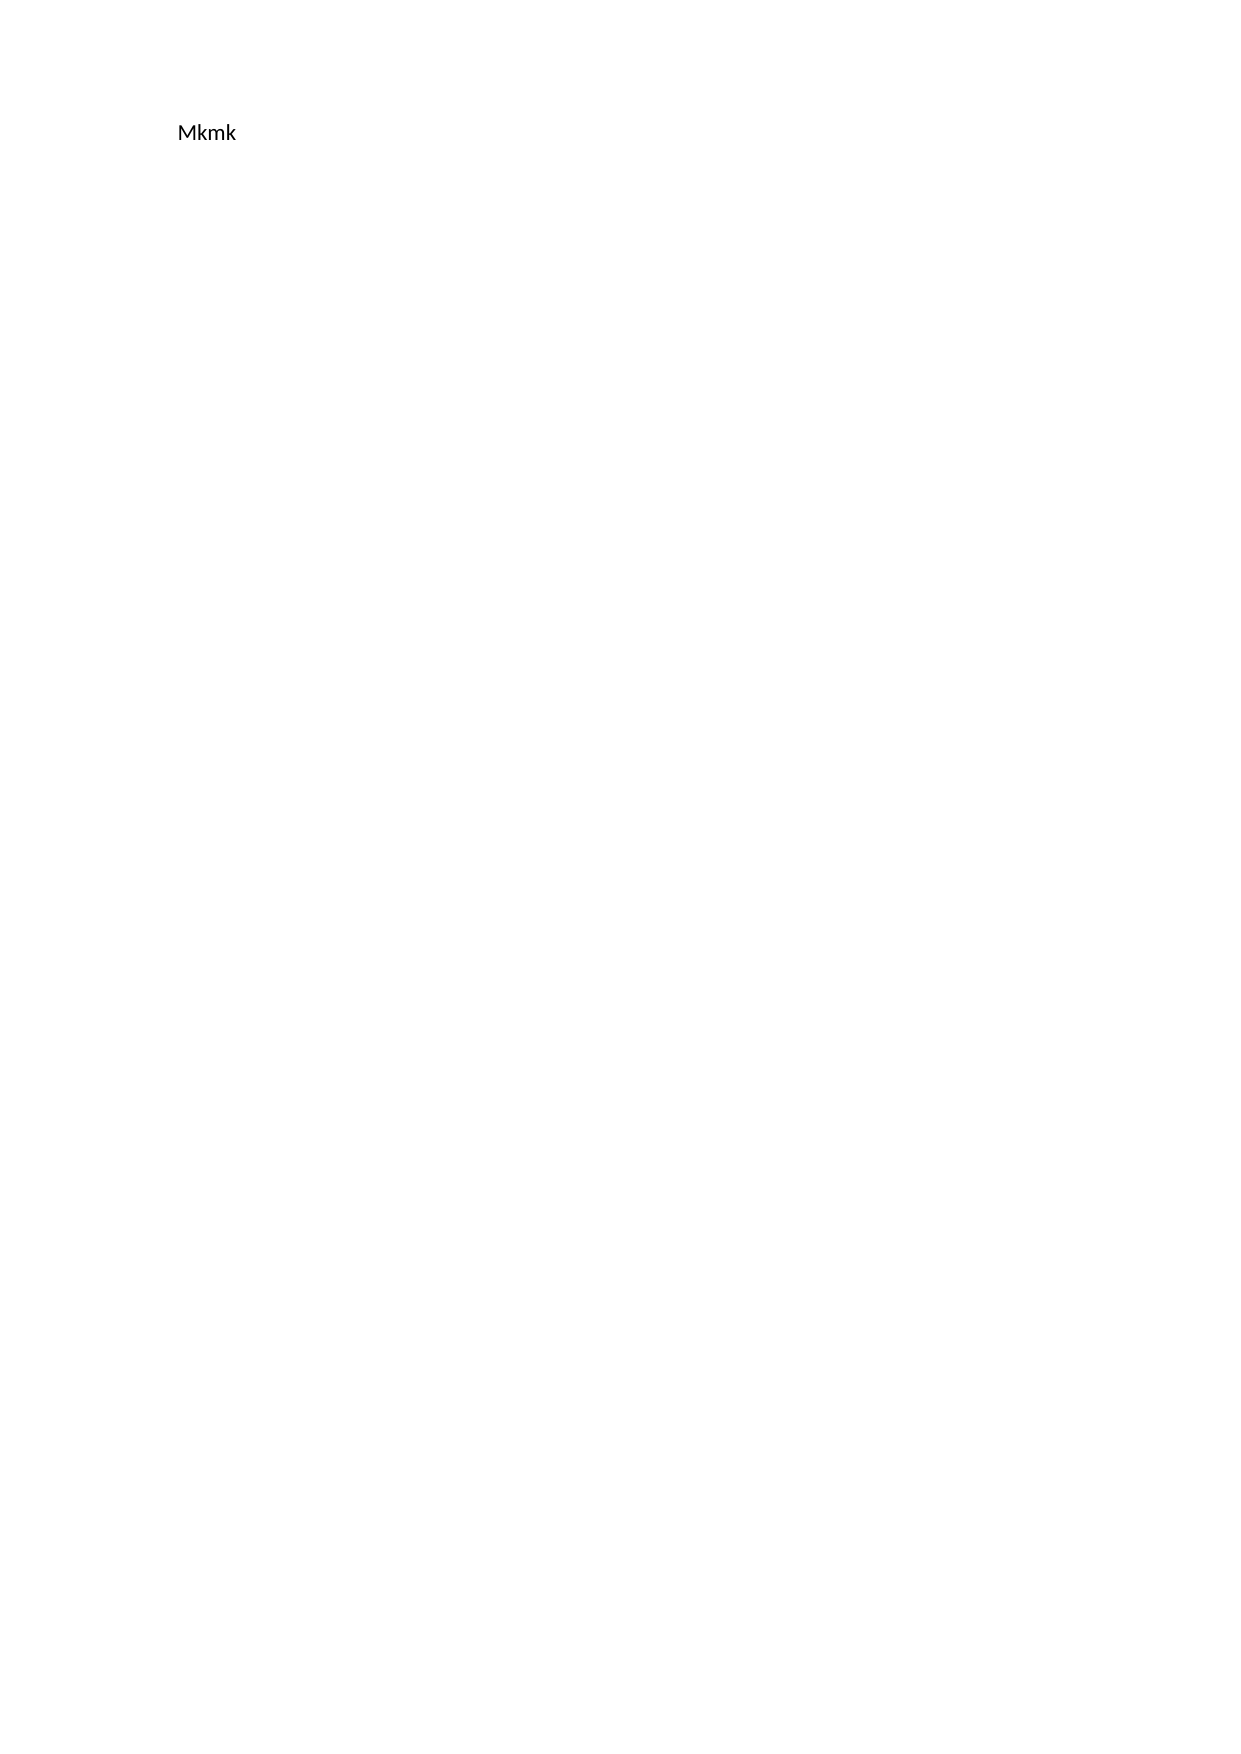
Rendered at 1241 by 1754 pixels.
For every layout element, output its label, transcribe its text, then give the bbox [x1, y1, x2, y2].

text Mkmk [177, 118, 1152, 146]
